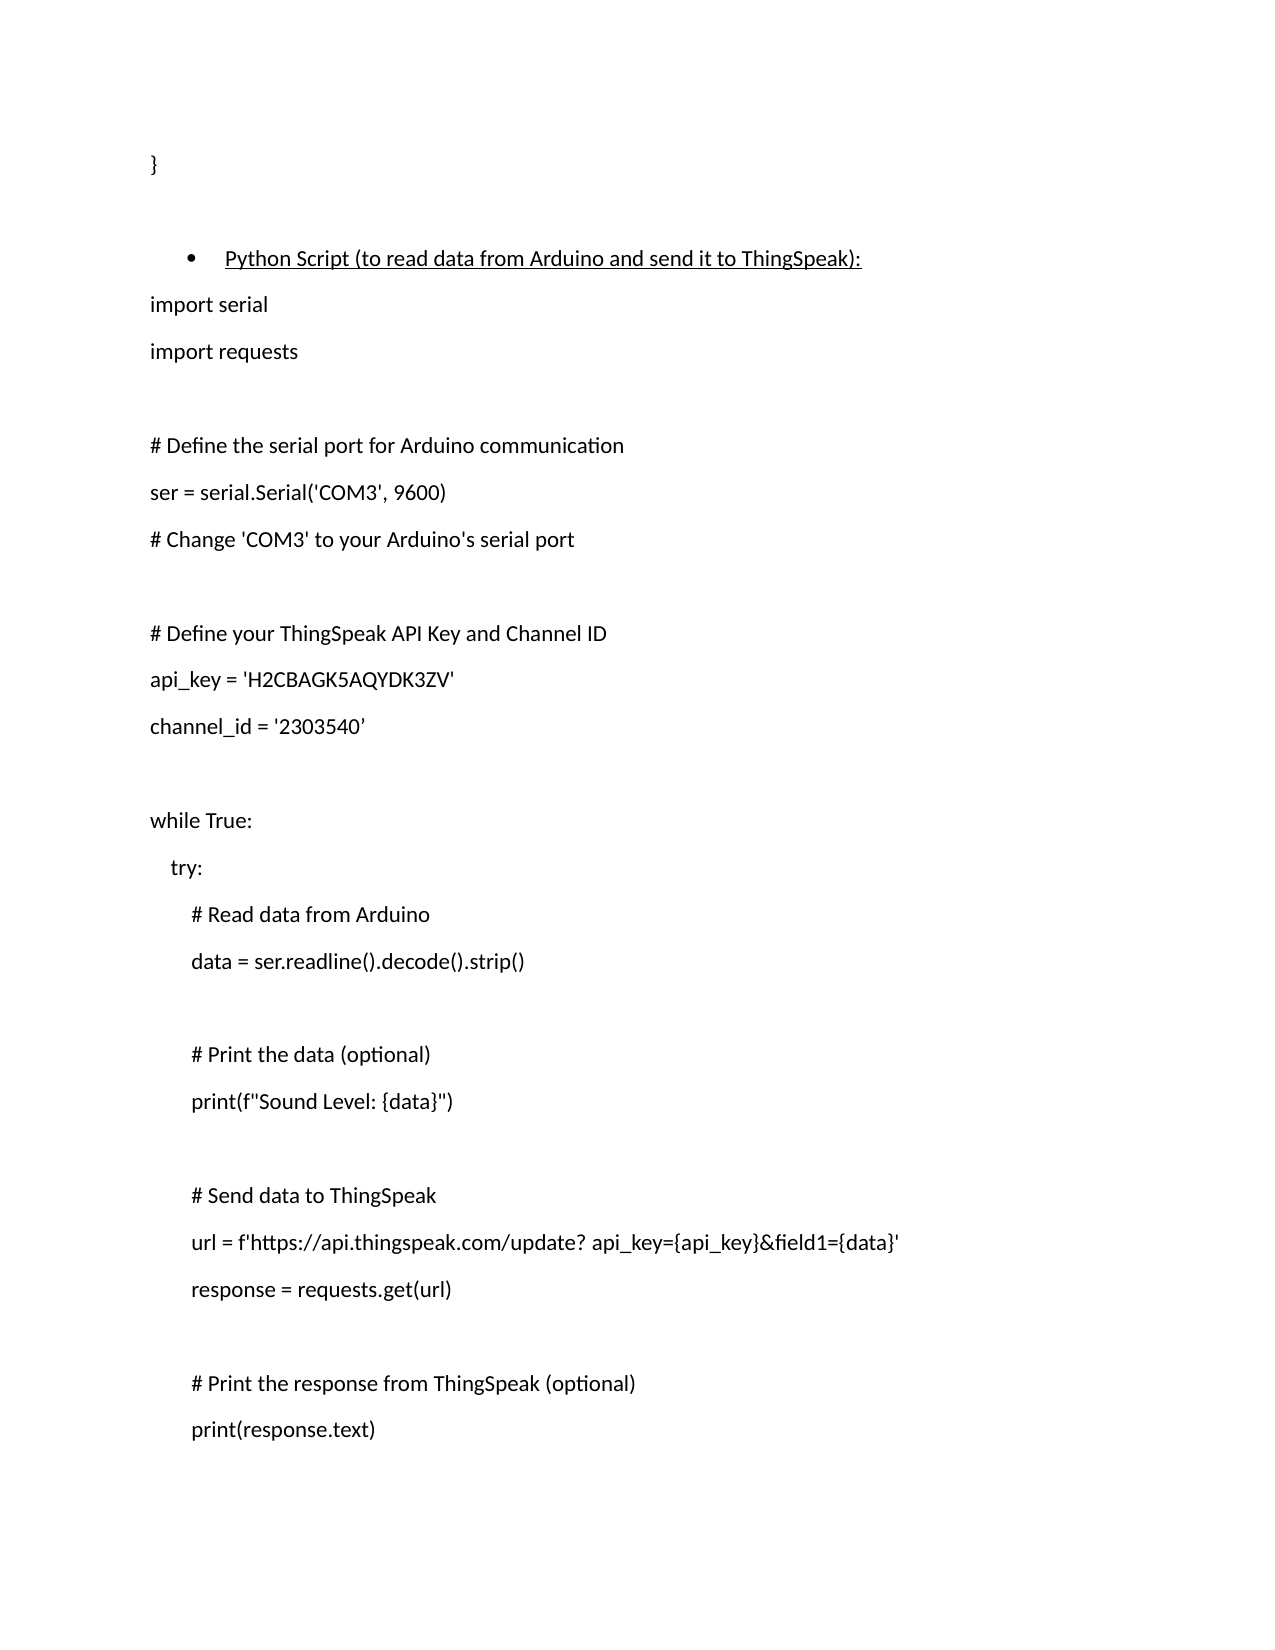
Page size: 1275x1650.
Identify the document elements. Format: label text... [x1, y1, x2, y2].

text # Change 'COM3' to your Arduino's serial port [150, 525, 1125, 553]
text while True: [150, 806, 1125, 834]
text api_key = 'H2CBAGK5AQYDK3ZV' [150, 666, 1125, 694]
text print(f"Sound Level: {data}") [150, 1087, 1125, 1116]
text # Send data to ThingSpeak [150, 1181, 1125, 1209]
text } [150, 150, 1125, 178]
text # Define the serial port for Arduino communication [150, 431, 1125, 459]
text response = requests.get(url) [150, 1275, 1125, 1303]
text try: [150, 853, 1125, 881]
text # Print the data (optional) [150, 1041, 1125, 1069]
text channel_id = '2303540’ [150, 712, 1125, 741]
list Python Script (to read data from Arduino and send it to ThingSpeak): [187, 244, 1125, 272]
text import serial [150, 291, 1125, 319]
text url = f'https://api.thingspeak.com/update? api_key={api_key}&field1={data}' [150, 1228, 1125, 1256]
text print(response.text) [150, 1416, 1125, 1444]
text ser = serial.Serial('COM3', 9600) [150, 478, 1125, 506]
text # Print the response from ThingSpeak (optional) [150, 1369, 1125, 1397]
text # Define your ThingSpeak API Key and Channel ID [150, 619, 1125, 647]
text import requests [150, 337, 1125, 366]
text data = ser.readline().decode().strip() [150, 947, 1125, 975]
text # Read data from Arduino [150, 900, 1125, 928]
